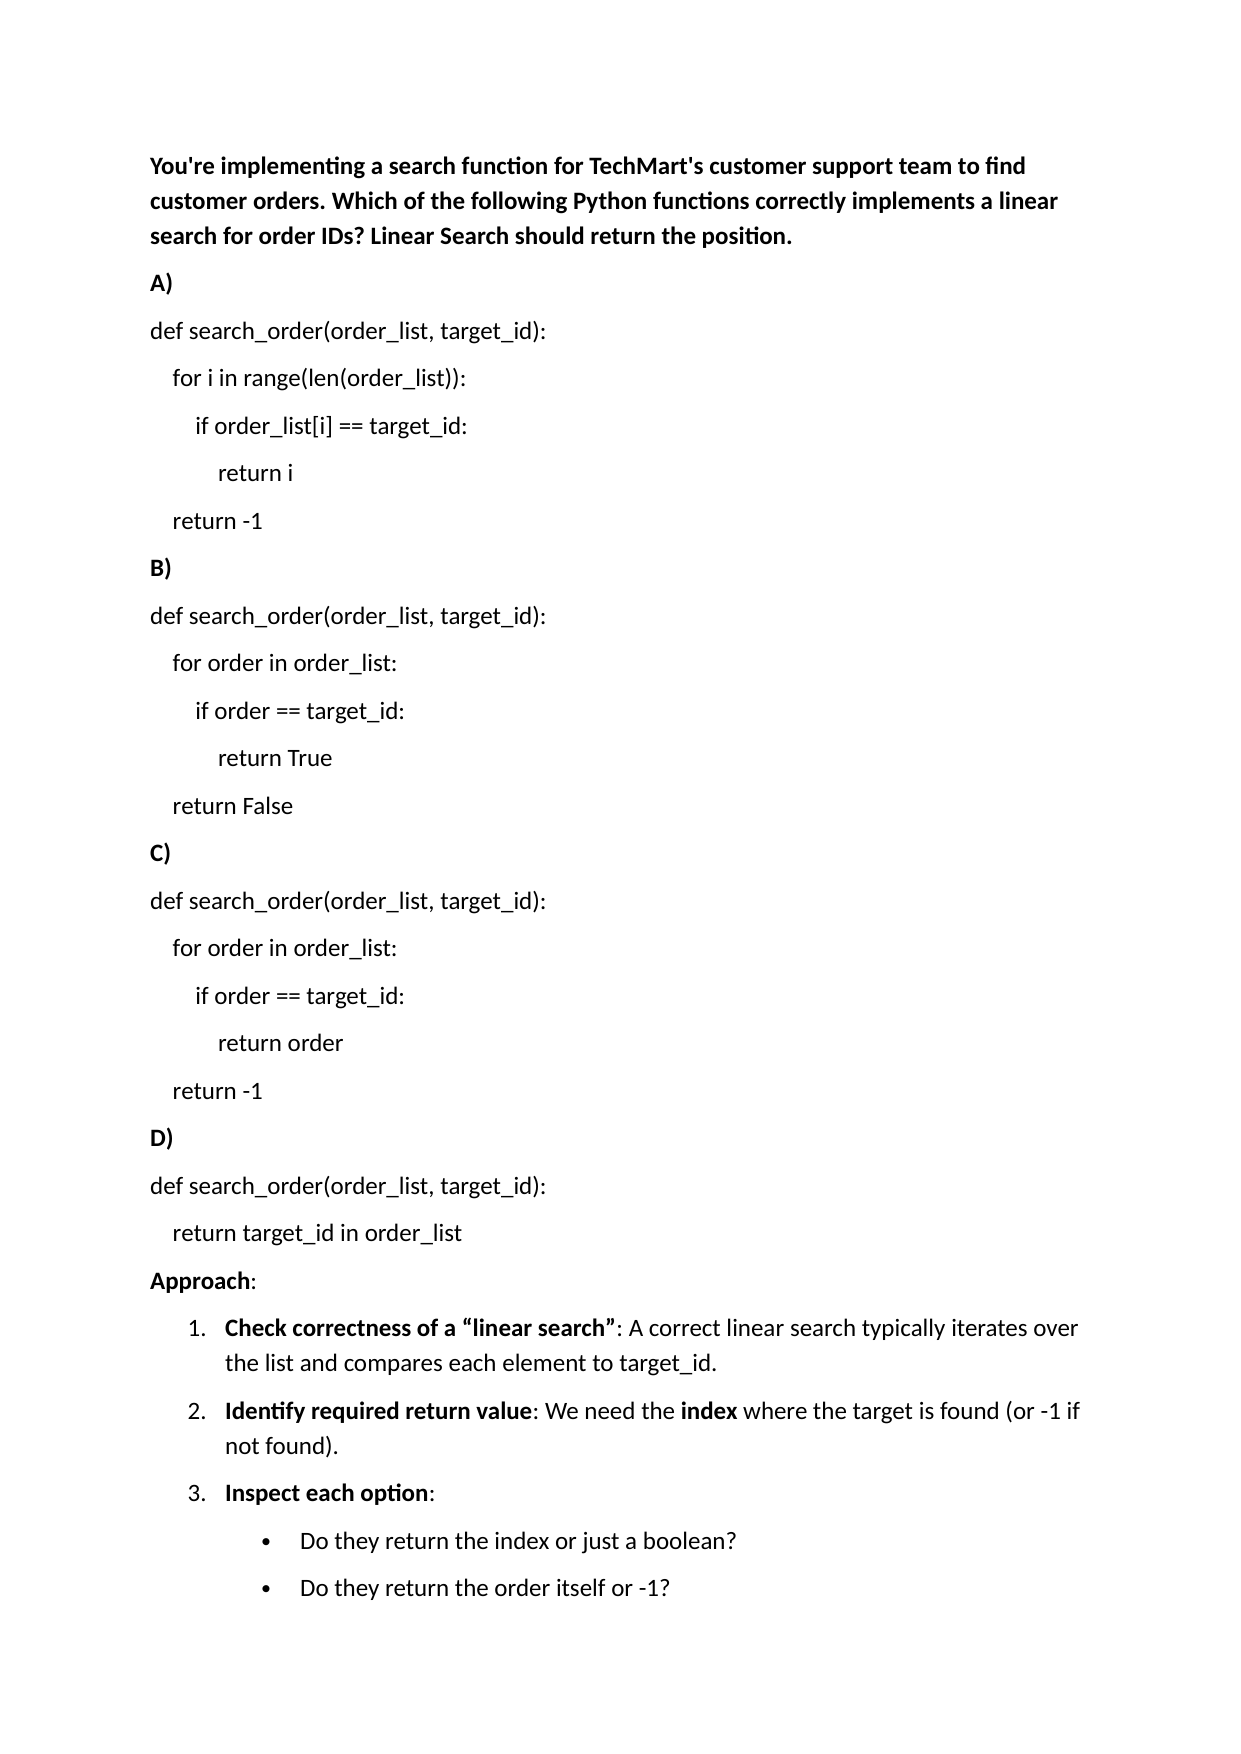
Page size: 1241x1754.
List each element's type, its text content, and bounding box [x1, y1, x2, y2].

text def search_order(order_list, target_id): [150, 600, 1090, 631]
text B) [150, 552, 1090, 583]
list Check correctness of a “linear search”: A correct linear search typically iterates over the list and compares each element to target_id. [187, 1312, 1090, 1378]
text for order in order_list: [150, 647, 1090, 678]
text return target_id in order_list [150, 1217, 1090, 1248]
text def search_order(order_list, target_id): [150, 315, 1090, 346]
text def search_order(order_list, target_id): [150, 1170, 1090, 1201]
text return order [150, 1027, 1090, 1058]
text if order == target_id: [150, 980, 1090, 1011]
text def search_order(order_list, target_id): [150, 885, 1090, 916]
list Do they return the order itself or -1? [262, 1572, 1090, 1603]
text D) [150, 1122, 1090, 1153]
list Inspect each option: [187, 1477, 1090, 1508]
text if order_list[i] == target_id: [150, 410, 1090, 441]
text return True [150, 742, 1090, 773]
text You're implementing a search function for TechMart's customer support team to find customer orders. Which of the following Python functions correctly implements a linear search for order IDs? Linear Search should return the position. [150, 150, 1090, 251]
text Approach: [150, 1265, 1090, 1296]
list Identify required return value: We need the index where the target is found (or -1 if not found). [187, 1395, 1090, 1461]
text return -1 [150, 505, 1090, 536]
text A) [150, 267, 1090, 298]
text return i [150, 457, 1090, 488]
text for i in range(len(order_list)): [150, 362, 1090, 393]
text if order == target_id: [150, 695, 1090, 726]
text return -1 [150, 1075, 1090, 1106]
list Do they return the index or just a boolean? [262, 1525, 1090, 1556]
text for order in order_list: [150, 932, 1090, 963]
text return False [150, 790, 1090, 821]
text C) [150, 837, 1090, 868]
